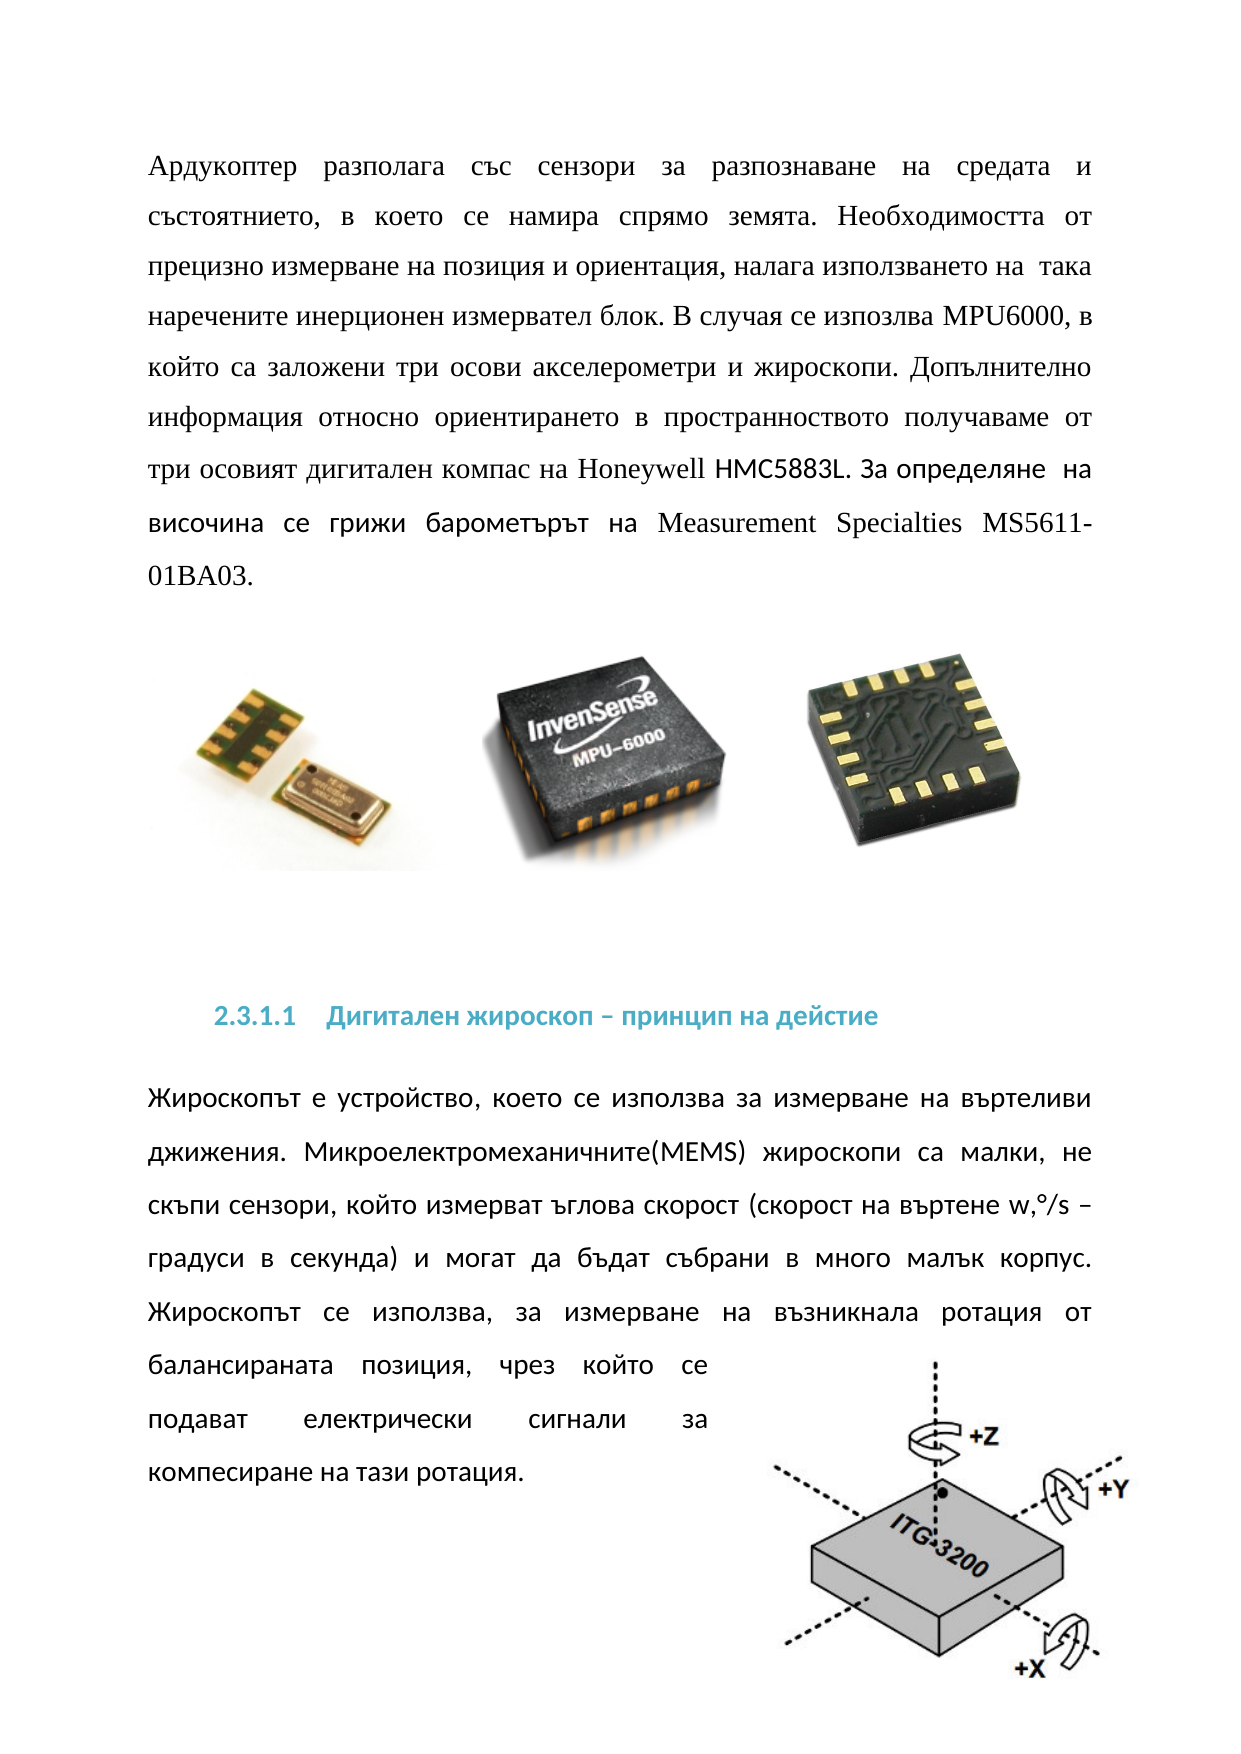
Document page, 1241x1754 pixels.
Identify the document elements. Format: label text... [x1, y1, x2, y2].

picture [481, 939, 741, 1163]
list Дигитален жироскоп – принцип на дейстие [213, 1288, 1093, 1324]
list Навигация по координата чрез Google Maps [185, 148, 1093, 183]
picture [147, 961, 451, 1163]
picture [727, 1365, 1165, 1752]
text Ардукоптер разполага със сензори за разпознаване на средата и състоятнието, в което се намира спрямо земята. Необходимостта от прецизно измерване на позиция и ориентация, налага използването на така наречените инерционен измервател блок. В случая се изпозлва MPU6000, в който са заложени три осови акселерометри и жироскопи. Допълнително информация относно ориентирането в пространноството получаваме от три осовият дигитален компас на Honeywell HMC5883L. За определяне на височина се грижи барометърът на Measurement Specialties MS5611-01BA03. [148, 439, 1093, 885]
list Инерционно измервателни сензори IMU(Inertial Measurement Units) [192, 310, 1093, 393]
